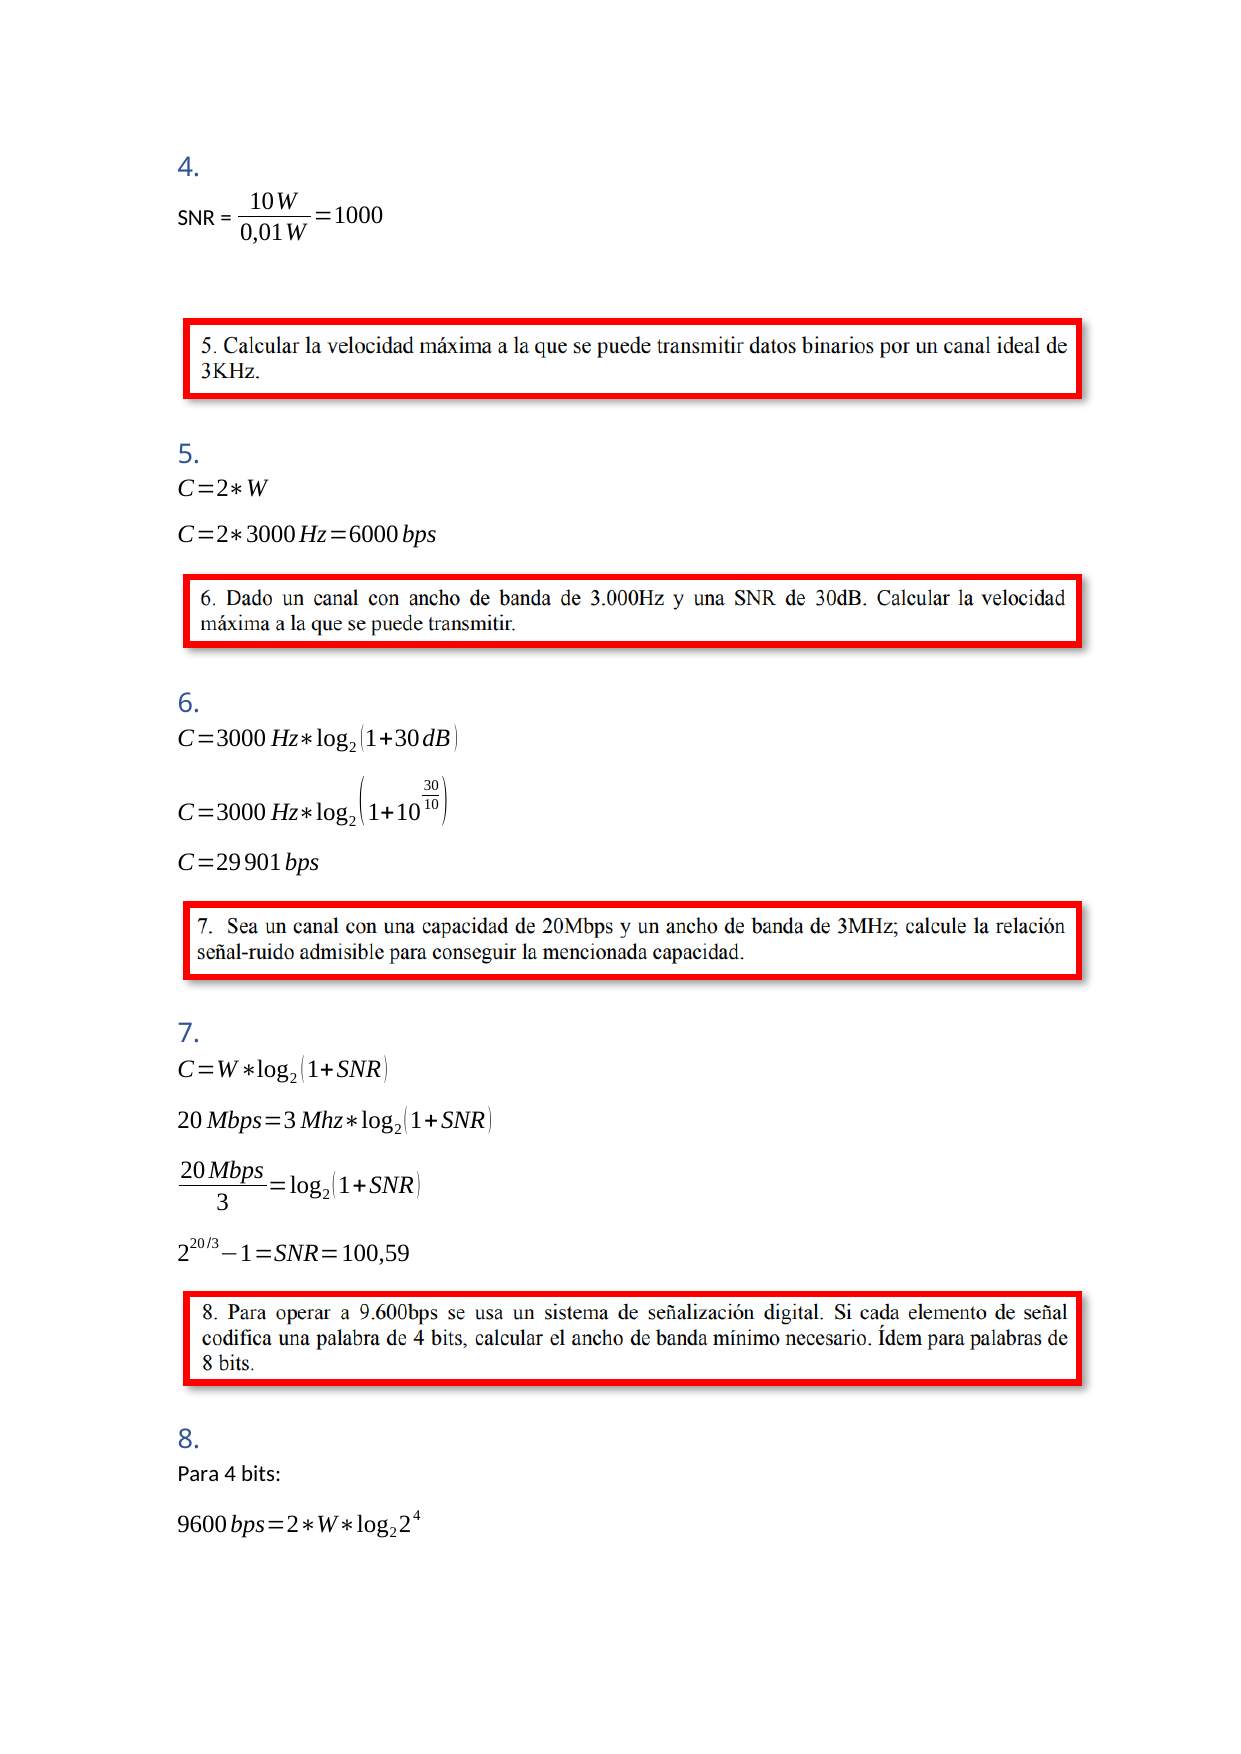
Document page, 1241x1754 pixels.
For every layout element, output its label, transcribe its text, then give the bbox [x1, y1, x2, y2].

picture [190, 1297, 1076, 1379]
picture [190, 580, 1076, 641]
subtitle 8. [177, 1419, 1063, 1456]
subtitle 4. [177, 148, 1063, 184]
picture [190, 908, 1076, 974]
subtitle 6. [177, 683, 1063, 720]
picture [190, 325, 1076, 393]
text SNR = [177, 187, 1063, 246]
subtitle 5. [177, 434, 1063, 471]
text Para 4 bits: [177, 1459, 1063, 1487]
subtitle 7. [177, 1014, 1063, 1051]
